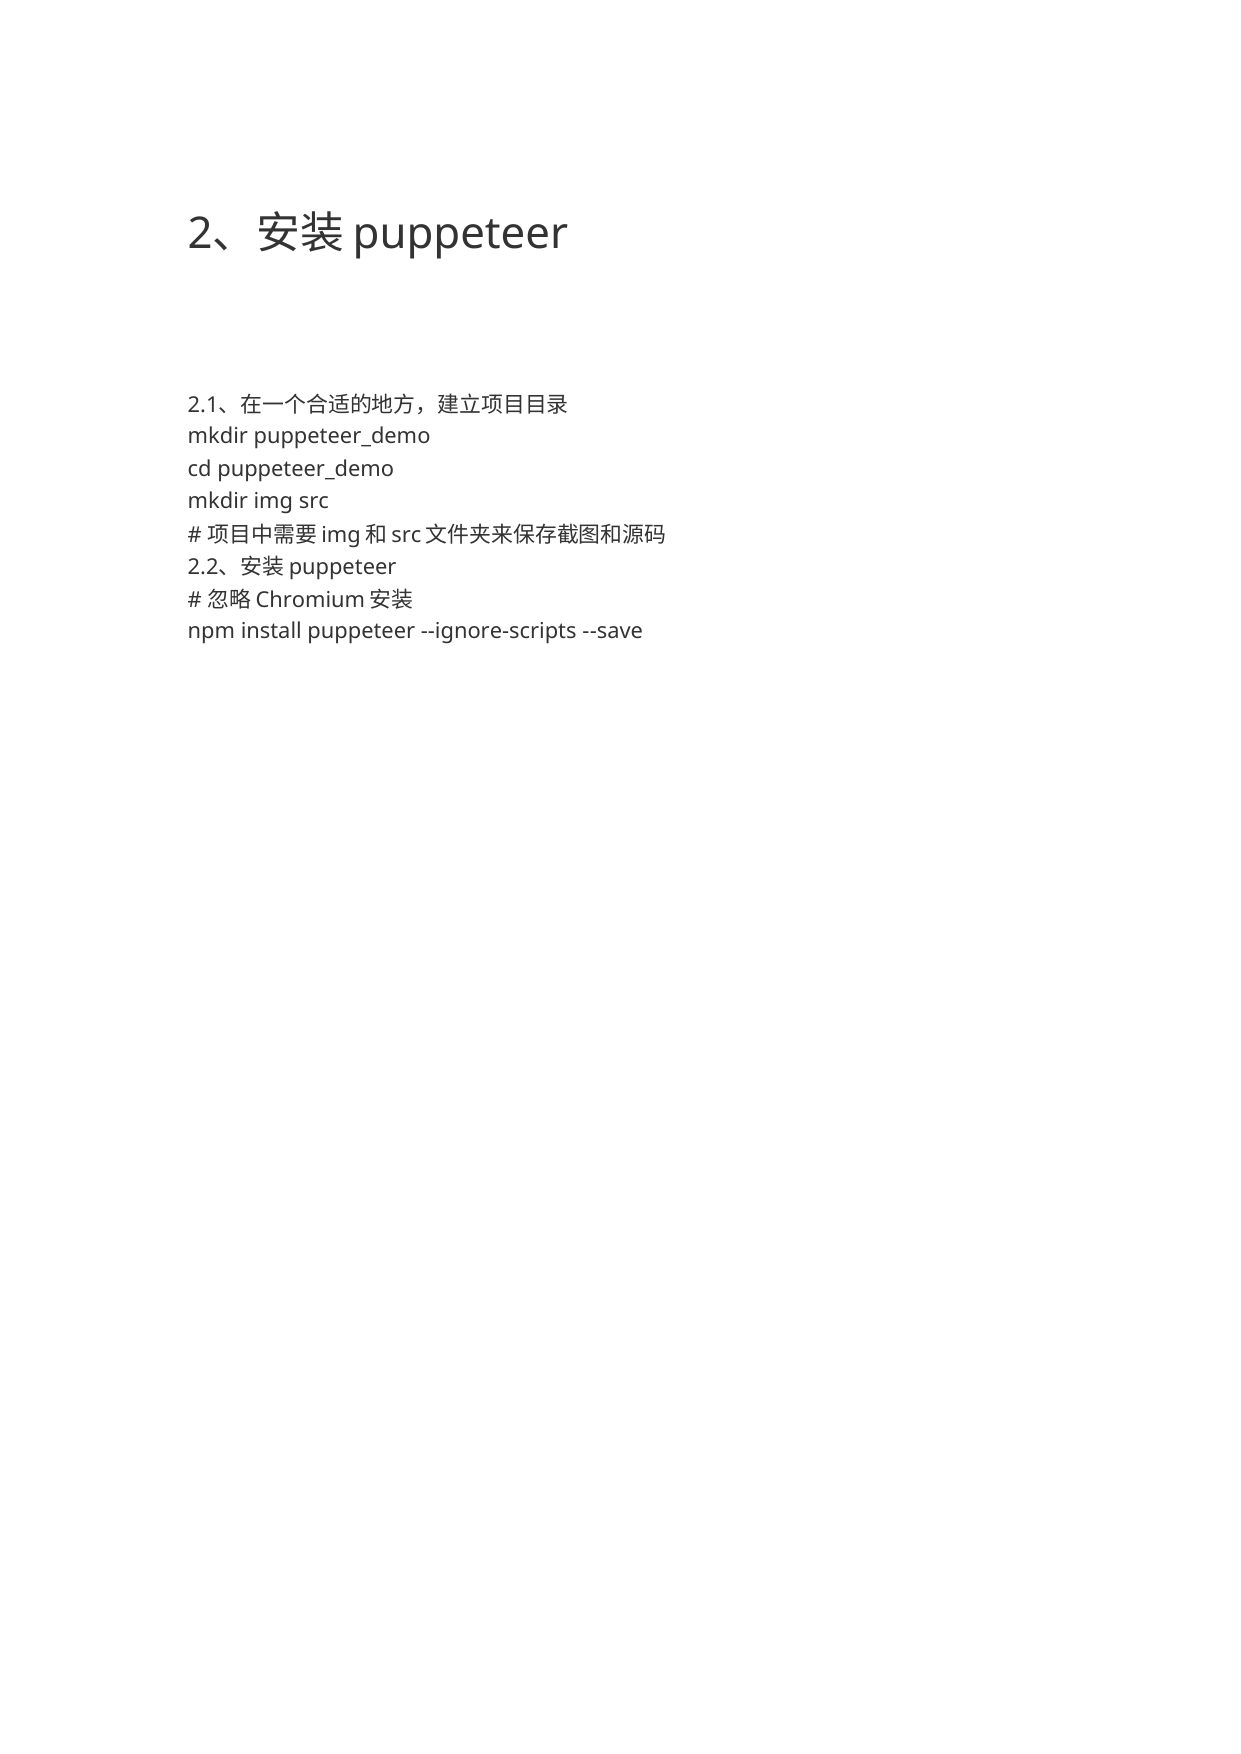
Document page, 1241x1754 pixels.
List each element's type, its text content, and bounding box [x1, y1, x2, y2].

text 2.2、安装puppeteer [187, 549, 1053, 581]
text # 项目中需要img和src文件夹来保存截图和源码 [187, 516, 1053, 549]
text 2.1、在一个合适的地方，建立项目目录 [187, 386, 1053, 419]
text mkdir img src [187, 484, 1053, 516]
text # 忽略Chromium安装 [187, 581, 1053, 614]
text mkdir puppeteer_demo [187, 419, 1053, 451]
subtitle 2、安装puppeteer [187, 197, 1053, 262]
text cd puppeteer_demo [187, 451, 1053, 484]
text npm install puppeteer --ignore-scripts --save [187, 614, 1053, 646]
